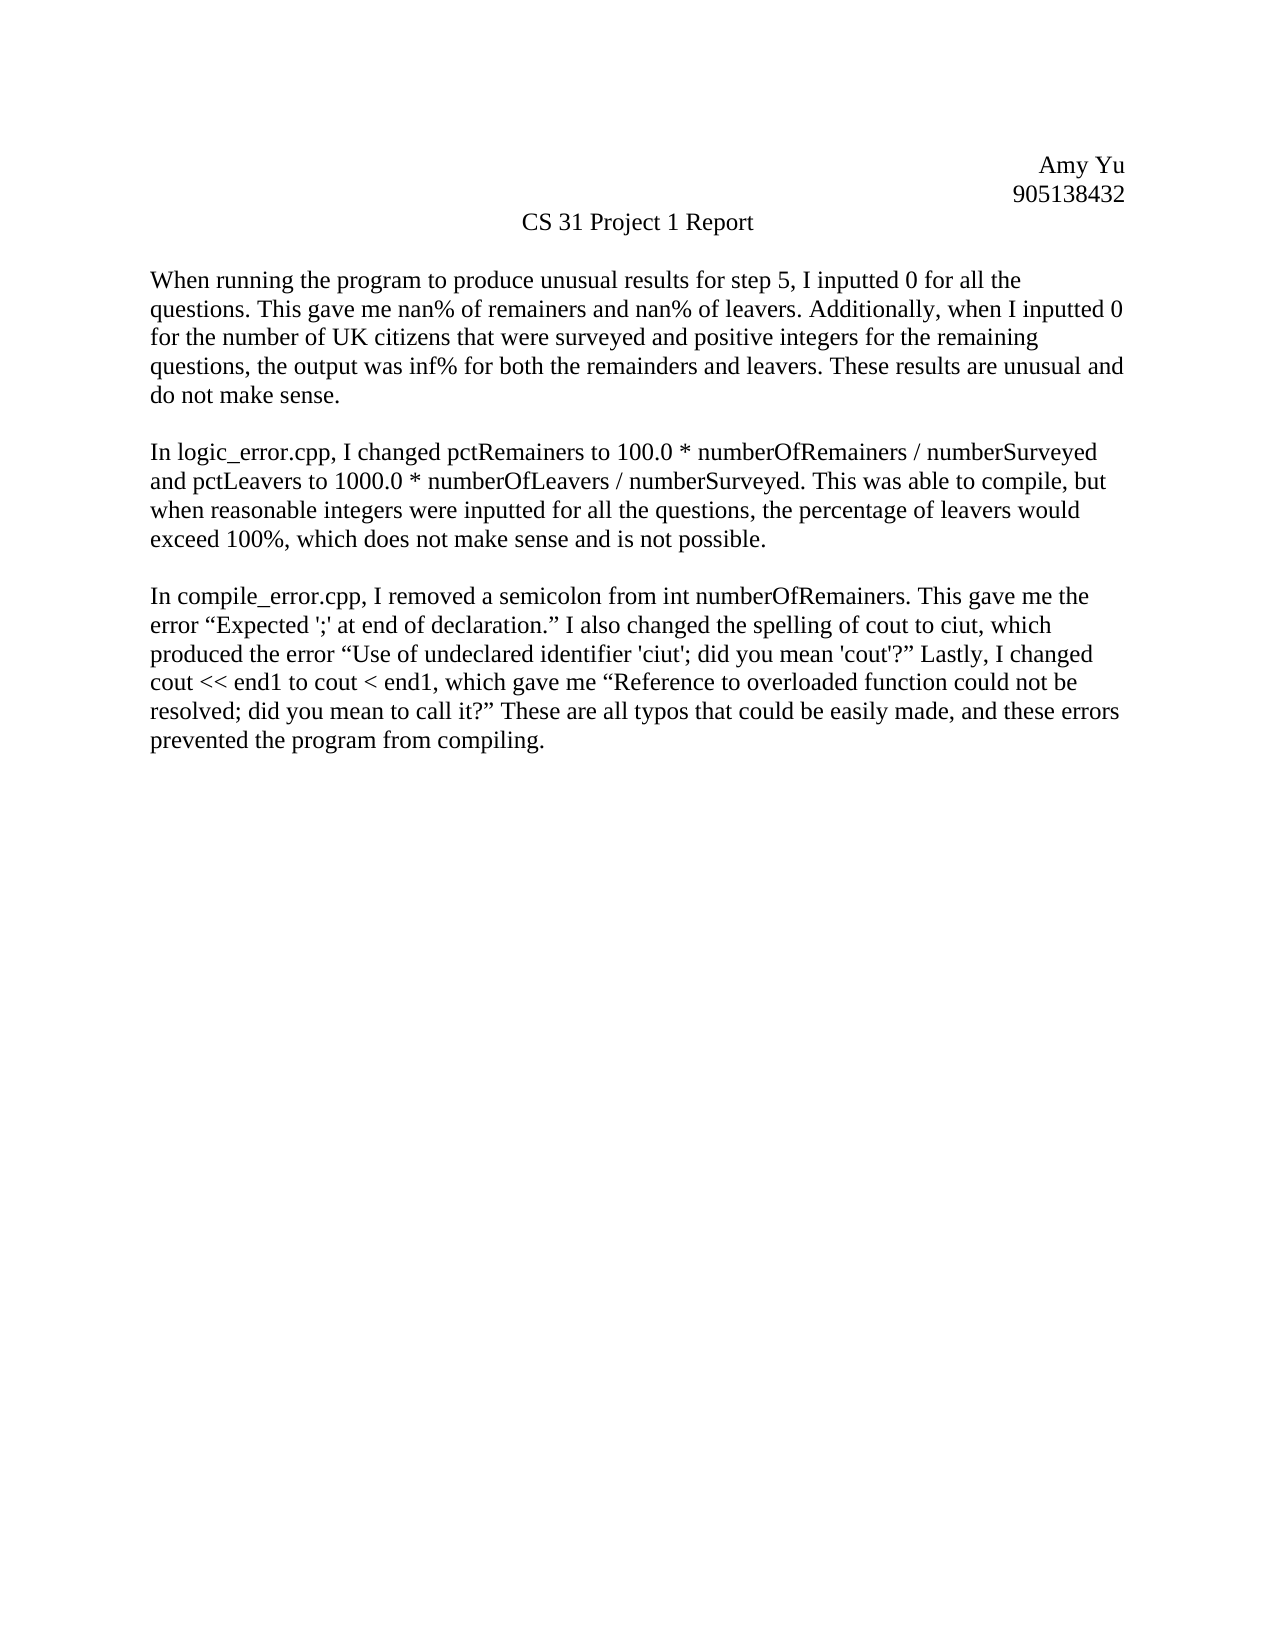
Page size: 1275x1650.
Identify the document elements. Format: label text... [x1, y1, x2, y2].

text 905138432 [150, 179, 1125, 207]
text Amy Yu [150, 150, 1125, 179]
text CS 31 Project 1 Report [150, 207, 1125, 236]
text In logic_error.cpp, I changed pctRemainers to 100.0 * numberOfRemainers / numberSurveyed and pctLeavers to 1000.0 * numberOfLeavers / numberSurveyed. This was able to compile, but when reasonable integers were inputted for all the questions, the percentage of leavers would exceed 100%, which does not make sense and is not possible. [150, 437, 1125, 552]
text When running the program to produce unusual results for step 5, I inputted 0 for all the questions. This gave me nan% of remainers and nan% of leavers. Additionally, when I inputted 0 for the number of UK citizens that were surveyed and positive integers for the remaining questions, the output was inf% for both the remainders and leavers. These results are unusual and do not make sense. [150, 265, 1125, 409]
text In compile_error.cpp, I removed a semicolon from int numberOfRemainers. This gave me the error “Expected ';' at end of declaration.” I also changed the spelling of cout to ciut, which produced the error “Use of undeclared identifier 'ciut'; did you mean 'cout'?” Lastly, I changed cout << end1 to cout < end1, which gave me “Reference to overloaded function could not be resolved; did you mean to call it?” These are all typos that could be easily made, and these errors prevented the program from compiling. [150, 581, 1125, 754]
